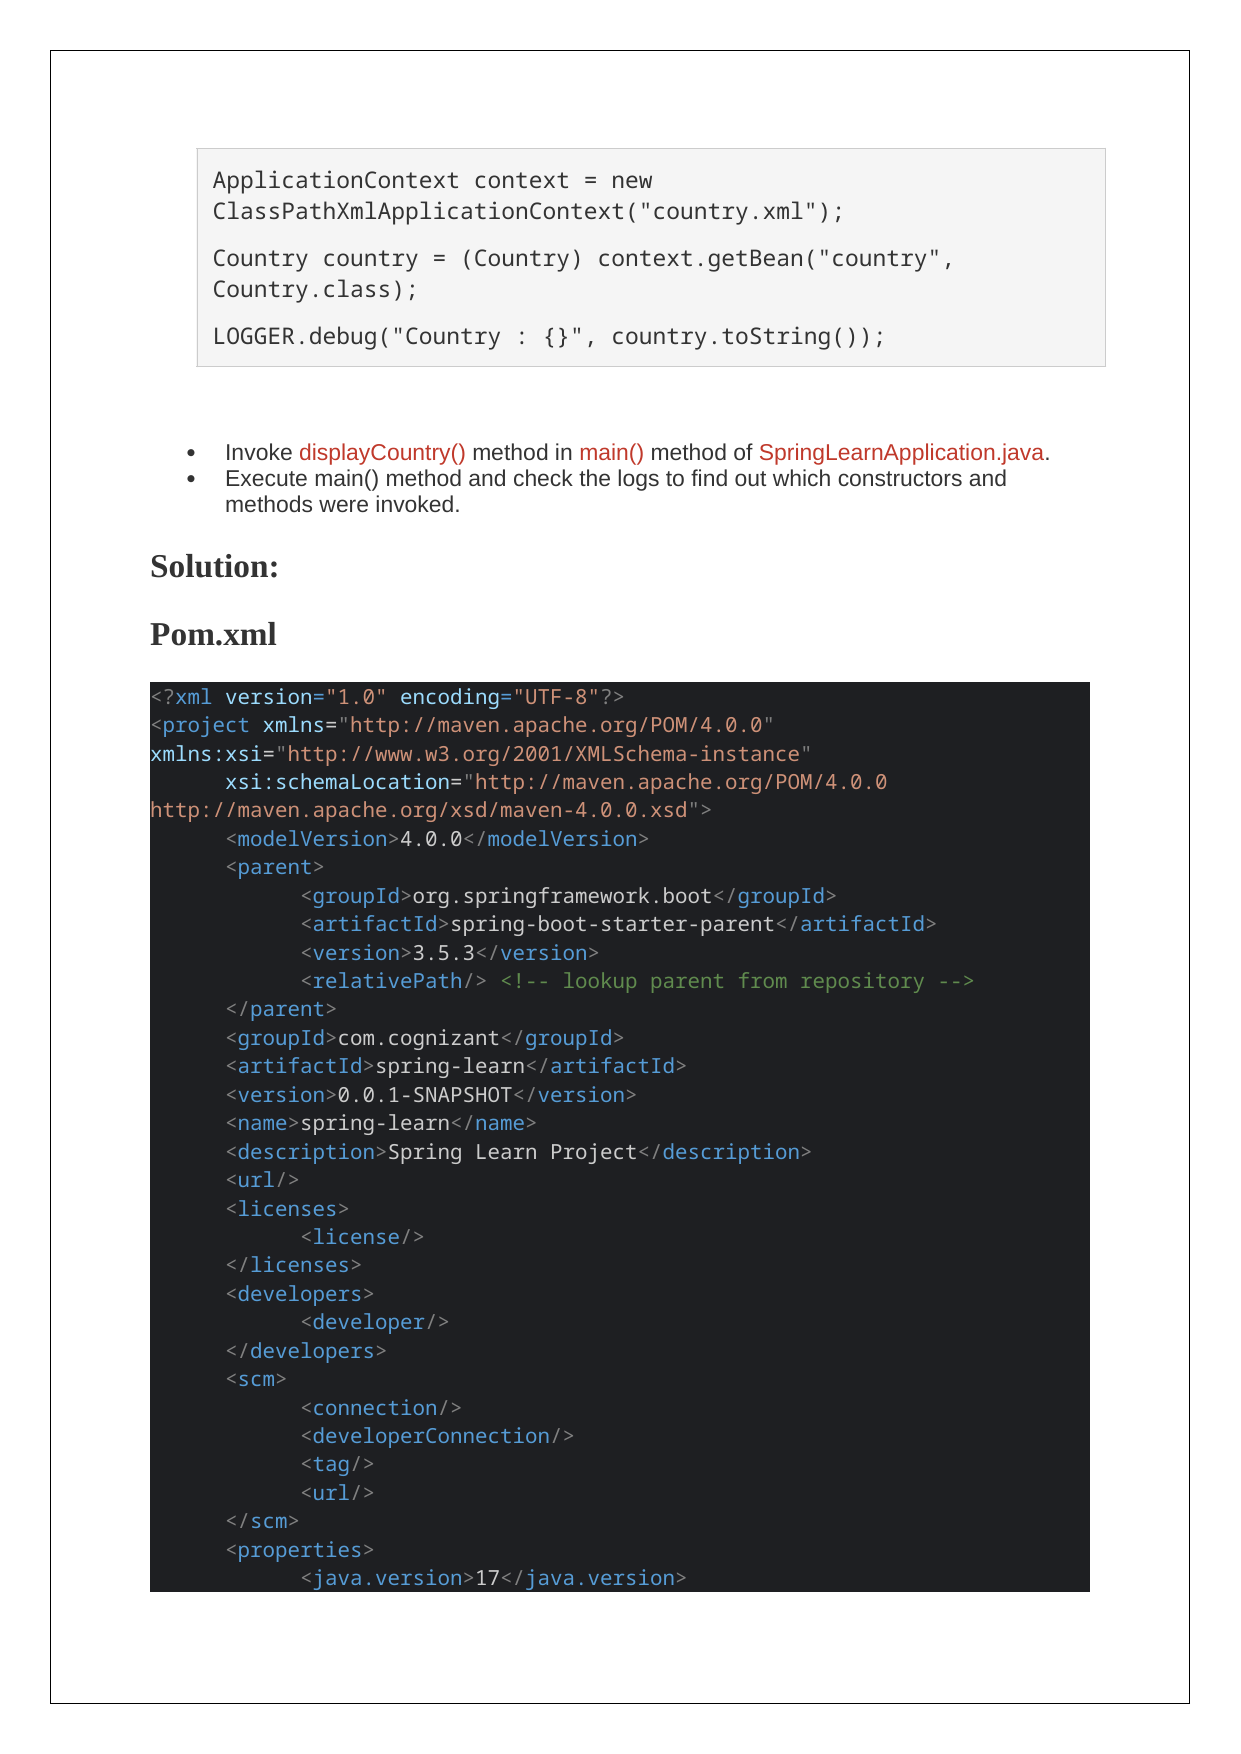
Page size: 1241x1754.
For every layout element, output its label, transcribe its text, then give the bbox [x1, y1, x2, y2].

text <scm> [150, 1364, 1090, 1393]
text <tag/> [150, 1449, 1090, 1478]
text </licenses> [150, 1251, 1090, 1279]
text LOGGER.debug("Country : {}", country.toString()); [198, 304, 1105, 366]
text <groupId>com.cognizant</groupId> [150, 1023, 1090, 1051]
text <name>spring-learn</name> [150, 1108, 1090, 1137]
text <url/> [150, 1165, 1090, 1194]
text xsi:schemaLocation="http://maven.apache.org/POM/4.0.0 http://maven.apache.org/xsd/maven-4.0.0.xsd"> [150, 767, 1090, 824]
text <modelVersion>4.0.0</modelVersion> [150, 824, 1090, 852]
text <properties> [150, 1535, 1090, 1563]
text </scm> [150, 1506, 1090, 1535]
text <connection/> [150, 1393, 1090, 1421]
text <developerConnection/> [150, 1421, 1090, 1449]
text ApplicationContext context = new ClassPathXmlApplicationContext("country.xml"); [198, 149, 1105, 226]
text <version>0.0.1-SNAPSHOT</version> [150, 1080, 1090, 1108]
text </parent> [150, 994, 1090, 1023]
text <parent> [150, 852, 1090, 881]
text <java.version>17</java.version> [150, 1563, 1090, 1592]
text <relativePath/> <!-- lookup parent from repository --> [150, 966, 1090, 994]
text Pom.xml [150, 614, 1090, 653]
text <?xml version="1.0" encoding="UTF-8"?> [150, 682, 1090, 710]
text <url/> [150, 1478, 1090, 1506]
text Country country = (Country) context.getBean("country", Country.class); [198, 226, 1105, 304]
text <version>3.5.3</version> [150, 938, 1090, 966]
text <artifactId>spring-boot-starter-parent</artifactId> [150, 909, 1090, 938]
text <artifactId>spring-learn</artifactId> [150, 1051, 1090, 1080]
text <license/> [150, 1222, 1090, 1251]
text <developers> [150, 1279, 1090, 1307]
text <description>Spring Learn Project</description> [150, 1137, 1090, 1165]
text </developers> [150, 1336, 1090, 1364]
list Invoke displayCountry() method in main() method of SpringLearnApplication.java. [187, 438, 1090, 465]
text <project xmlns="http://maven.apache.org/POM/4.0.0" xmlns:xsi="http://www.w3.org/2001/XMLSchema-instance" [150, 710, 1090, 767]
text Solution: [150, 547, 1090, 585]
text <groupId>org.springframework.boot</groupId> [150, 881, 1090, 909]
text <developer/> [150, 1307, 1090, 1336]
text <licenses> [150, 1194, 1090, 1222]
list Execute main() method and check the logs to find out which constructors and methods were invoked. [187, 465, 1090, 518]
